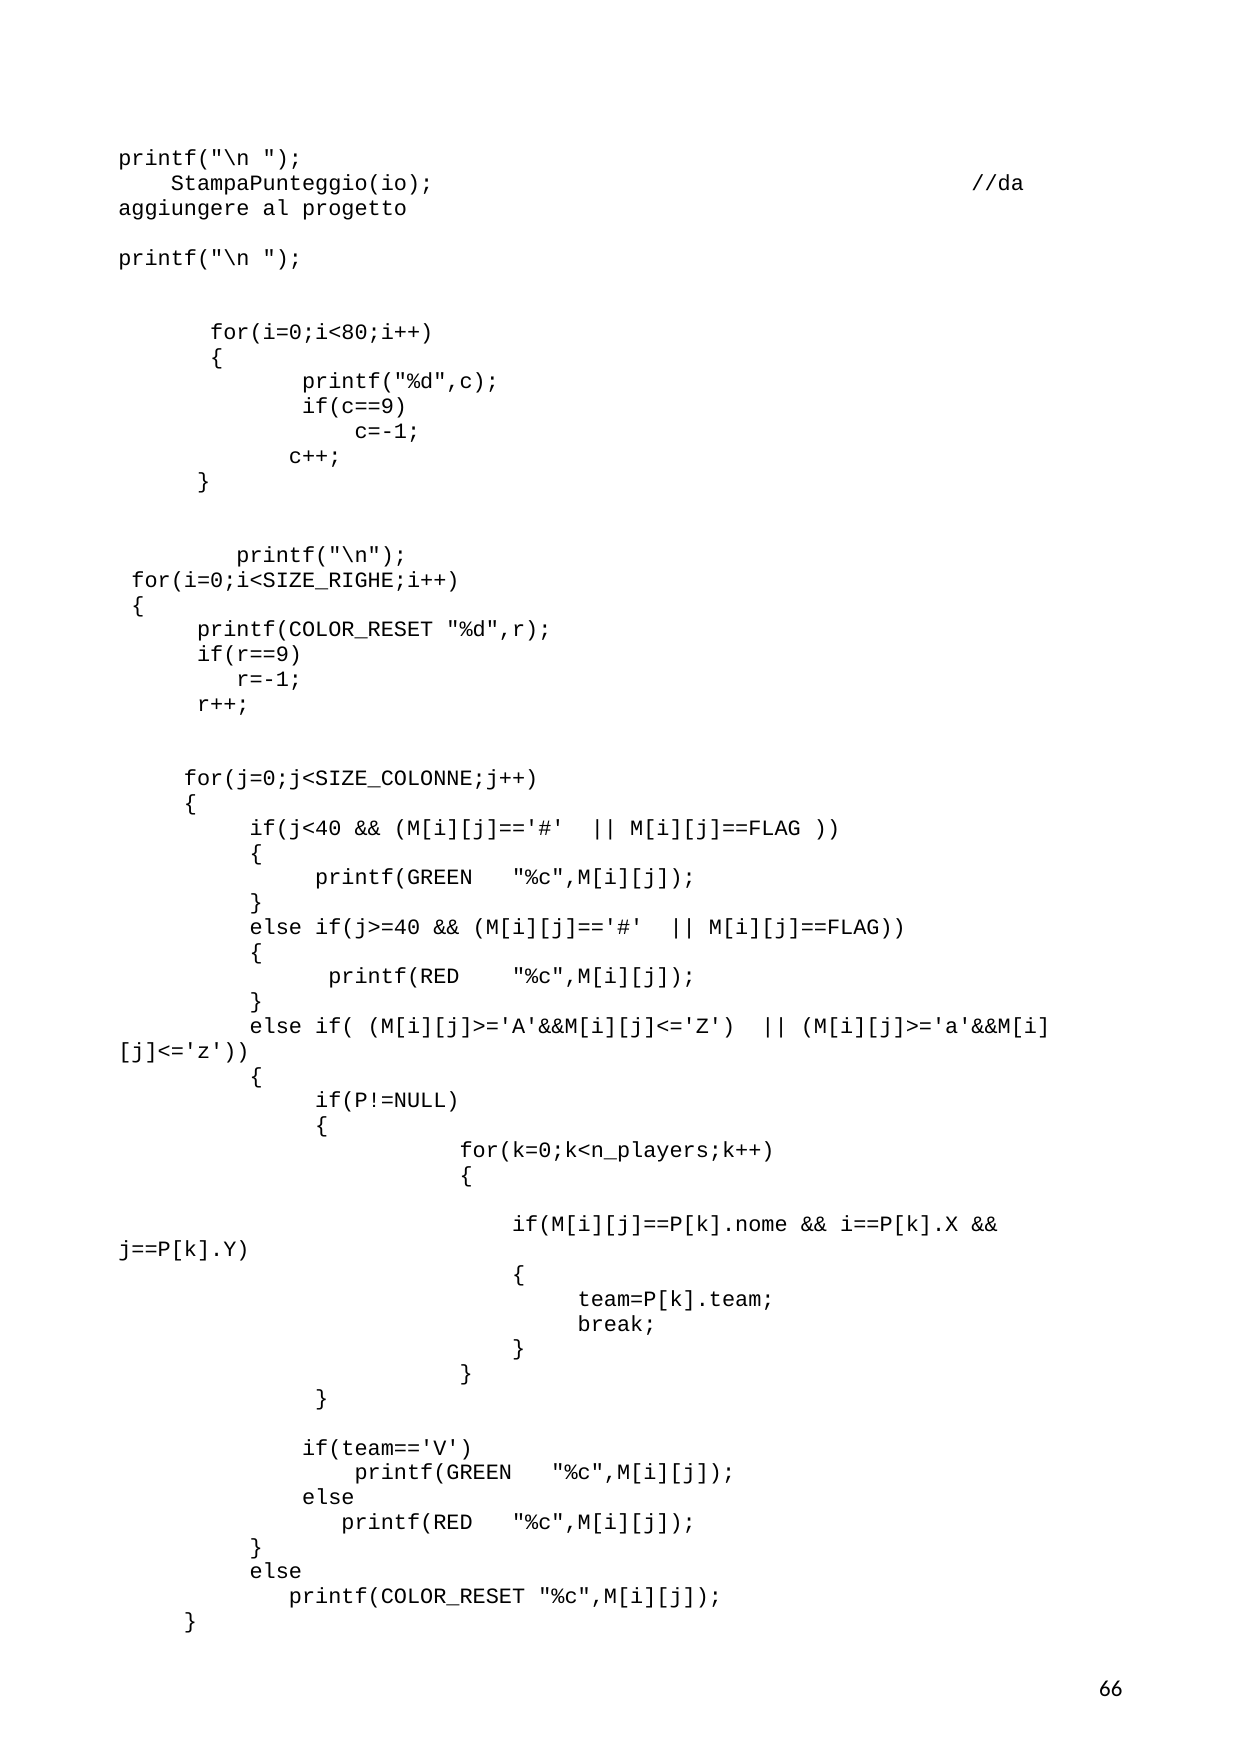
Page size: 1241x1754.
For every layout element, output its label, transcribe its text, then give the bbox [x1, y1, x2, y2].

text printf(COLOR_RESET "%d",r); [118, 619, 1122, 643]
text printf(RED "%c",M[i][j]); [118, 1511, 1122, 1536]
text c=-1; [118, 420, 1122, 445]
text { [118, 346, 1122, 371]
text } [118, 1387, 1122, 1412]
text printf("\n "); [118, 148, 1122, 172]
text { [118, 941, 1122, 966]
text printf("\n"); [118, 544, 1122, 569]
text StampaPunteggio(io); //da aggiungere al progetto [118, 172, 1122, 222]
text if(r==9) [118, 643, 1122, 668]
text else [118, 1561, 1122, 1586]
text for(i=0;i<SIZE_RIGHE;i++) [118, 569, 1122, 594]
text { [118, 842, 1122, 867]
text c++; [118, 445, 1122, 470]
text else [118, 1486, 1122, 1511]
text } [118, 891, 1122, 916]
text if(c==9) [118, 396, 1122, 420]
text else if(j>=40 && (M[i][j]=='#' || M[i][j]==FLAG)) [118, 916, 1122, 941]
text for(j=0;j<SIZE_COLONNE;j++) [118, 767, 1122, 792]
text for(k=0;k<n_players;k++) [118, 1139, 1122, 1164]
text { [118, 1065, 1122, 1090]
text { [118, 1263, 1122, 1288]
text } [118, 1610, 1122, 1635]
text printf(GREEN "%c",M[i][j]); [118, 867, 1122, 891]
text { [118, 1114, 1122, 1139]
text } [118, 1362, 1122, 1387]
text r++; [118, 693, 1122, 718]
text printf(RED "%c",M[i][j]); [118, 966, 1122, 991]
text printf(GREEN "%c",M[i][j]); [118, 1462, 1122, 1486]
text team=P[k].team; [118, 1288, 1122, 1313]
text } [118, 1338, 1122, 1362]
text for(i=0;i<80;i++) [118, 321, 1122, 346]
text printf(COLOR_RESET "%c",M[i][j]); [118, 1586, 1122, 1610]
text } [118, 1536, 1122, 1561]
text r=-1; [118, 668, 1122, 693]
text printf("\n "); [118, 247, 1122, 272]
text printf("%d",c); [118, 371, 1122, 396]
text } [118, 470, 1122, 495]
text if(j<40 && (M[i][j]=='#' || M[i][j]==FLAG )) [118, 817, 1122, 842]
text break; [118, 1313, 1122, 1338]
text { [118, 1164, 1122, 1189]
text if(team=='V') [118, 1437, 1122, 1462]
text if(M[i][j]==P[k].nome && i==P[k].X && j==P[k].Y) [118, 1214, 1122, 1263]
text } [118, 991, 1122, 1015]
text else if( (M[i][j]>='A'&&M[i][j]<='Z') || (M[i][j]>='a'&&M[i][j]<='z')) [118, 1015, 1122, 1065]
text if(P!=NULL) [118, 1090, 1122, 1114]
text { [118, 594, 1122, 619]
text { [118, 792, 1122, 817]
